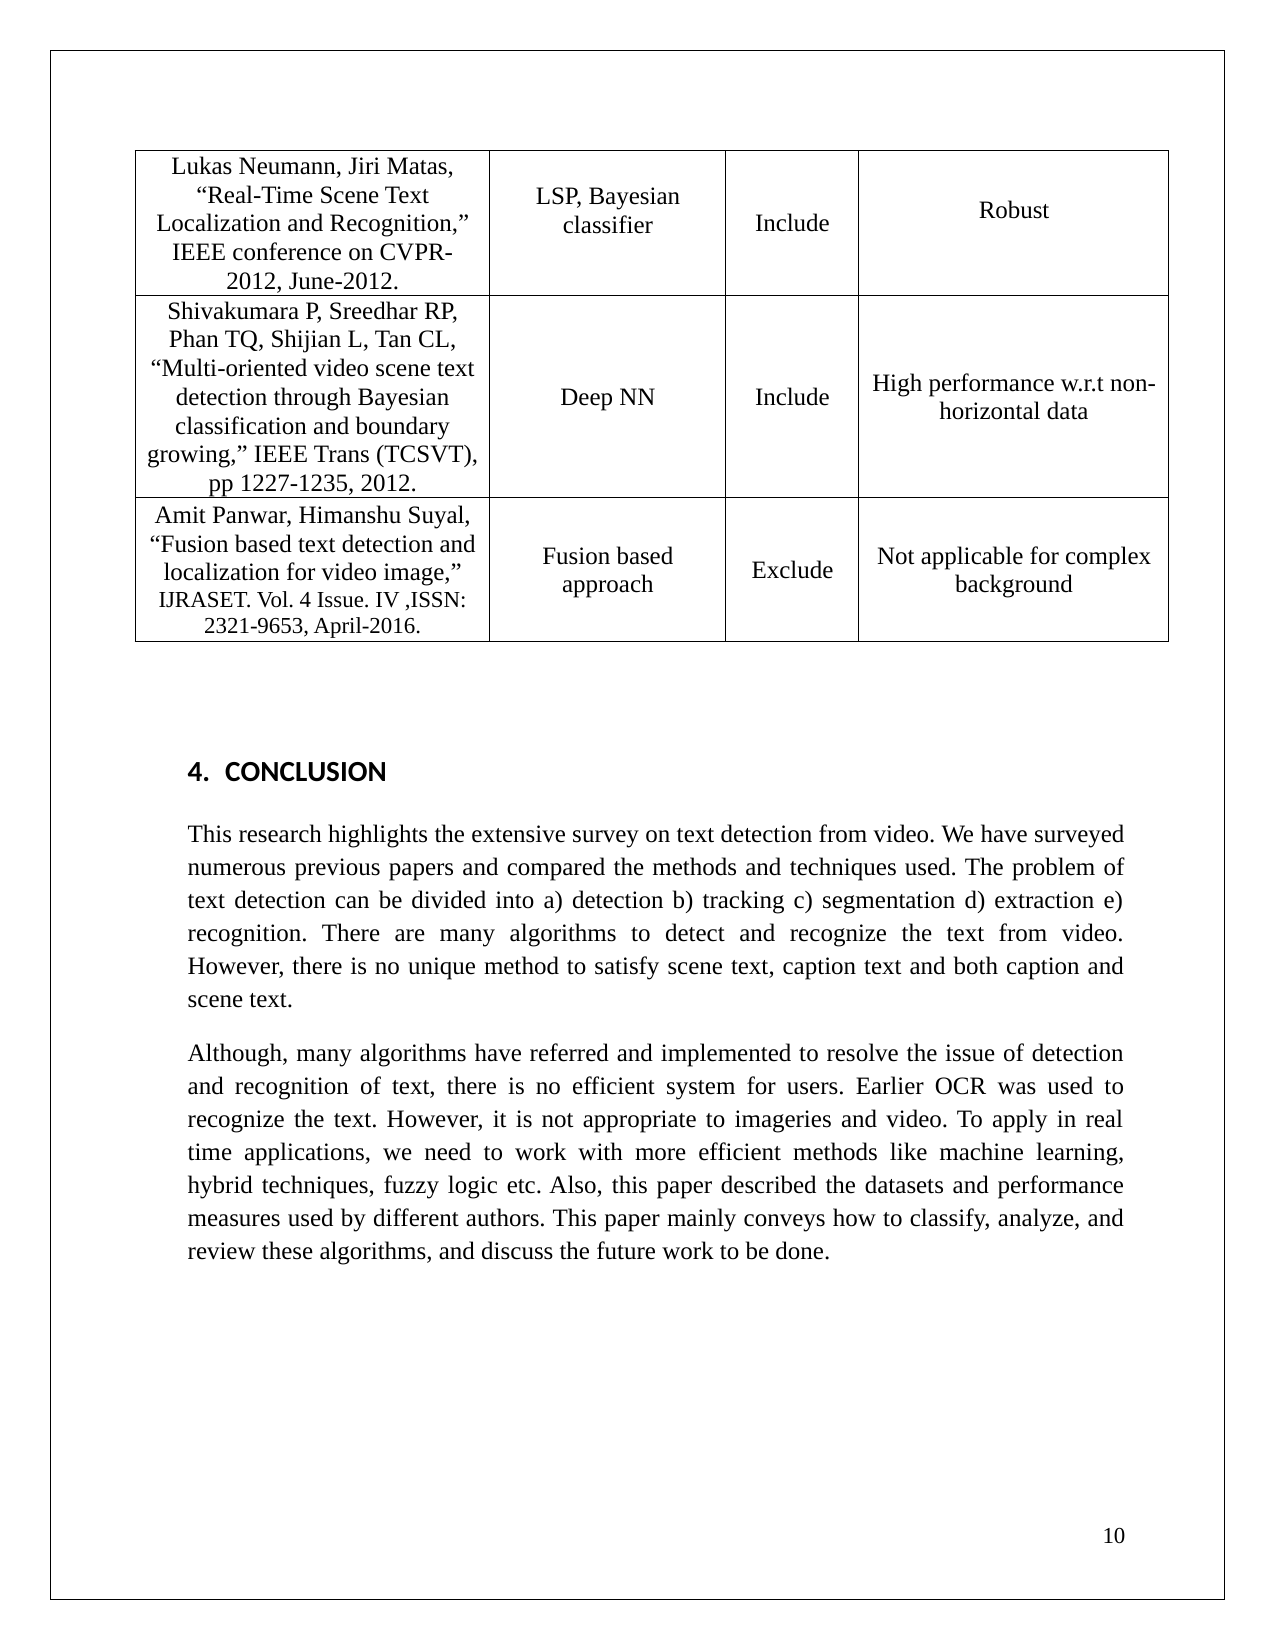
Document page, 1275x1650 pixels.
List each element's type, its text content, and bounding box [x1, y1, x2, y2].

list CONCLUSION [187, 753, 1125, 789]
table_cell Robust [859, 151, 1168, 295]
table_cell High performance w.r.t non-horizontal data [859, 296, 1168, 497]
table_cell LSP, Bayesian classifier [490, 151, 725, 295]
table_cell Exclude [726, 498, 858, 641]
table_cell Fusion based approach [490, 498, 725, 641]
table_cell Deep NN [490, 296, 725, 497]
text Although, many algorithms have referred and implemented to resolve the issue of detection and recognition of text, there is no efficient system for users. Earlier OCR was used to recognize the text. However, it is not appropriate to imageries and video. To apply in real time applications, we need to work with more efficient methods like machine learning, hybrid techniques, fuzzy logic etc. Also, this paper described the datasets and performance measures used by different authors. This paper mainly conveys how to classify, analyze, and review these algorithms, and discuss the future work to be done. [187, 1038, 1125, 1265]
text This research highlights the extensive survey on text detection from video. We have surveyed numerous previous papers and compared the methods and techniques used. The problem of text detection can be divided into a) detection b) tracking c) segmentation d) extraction e) recognition. There are many algorithms to detect and recognize the text from video. However, there is no unique method to satisfy scene text, caption text and both caption and scene text. [187, 819, 1125, 1013]
table_cell Shivakumara P, Sreedhar RP, Phan TQ, Shijian L, Tan CL, “Multi-oriented video scene text detection through Bayesian classification and boundary growing,” IEEE Trans (TCSVT), pp 1227-1235, 2012. [136, 296, 489, 497]
table_cell Amit Panwar, Himanshu Suyal, “Fusion based text detection and localization for video image,” IJRASET. Vol. 4 Issue. IV ,ISSN: 2321-9653, April-2016. [136, 498, 489, 641]
table_cell Lukas Neumann, Jiri Matas, “Real-Time Scene Text Localization and Recognition,” IEEE conference on CVPR-2012, June-2012. [136, 151, 489, 295]
table_cell Include [726, 296, 858, 497]
table_cell Include [726, 151, 858, 295]
table_cell Not applicable for complex background [859, 498, 1168, 641]
